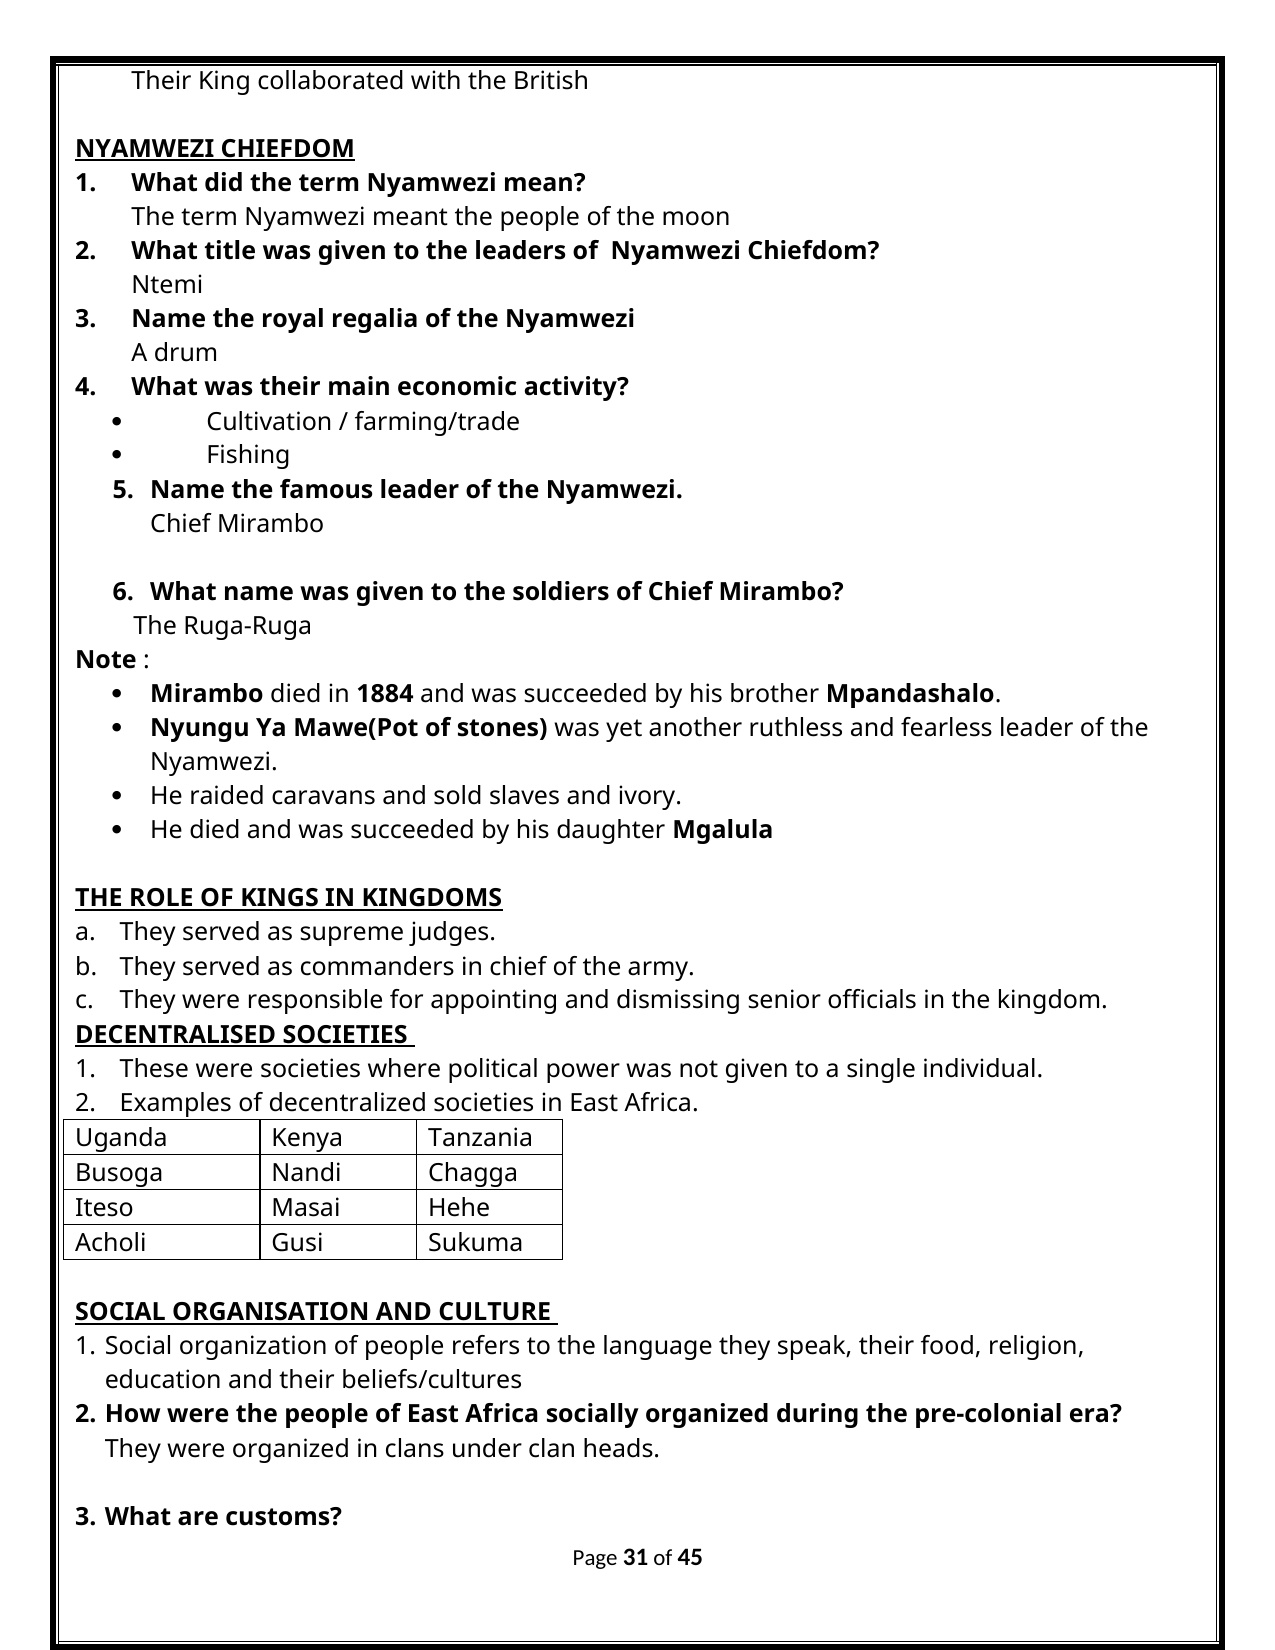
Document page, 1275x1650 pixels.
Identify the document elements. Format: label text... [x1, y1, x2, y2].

table_header Tanzania [417, 1120, 562, 1153]
text A drum [131, 335, 1200, 369]
list They served as supreme judges. [75, 914, 1200, 948]
table_header Kenya [261, 1120, 416, 1153]
list What did the term Nyamwezi mean? [75, 165, 1200, 199]
table_header Uganda [64, 1120, 259, 1153]
text They were organized in clans under clan heads. [104, 1430, 1200, 1464]
text THE ROLE OF KINGS IN KINGDOMS [75, 880, 1200, 914]
list Social organization of people refers to the language they speak, their food, religion, education and their beliefs/cultures [75, 1328, 1200, 1396]
list What are customs? [75, 1498, 1200, 1532]
table_cell Sukuma [417, 1225, 562, 1259]
text DECENTRALISED SOCIETIES [75, 1016, 1200, 1050]
table_cell Masai [261, 1190, 416, 1224]
list They were responsible for appointing and dismissing senior officials in the kingdom. [75, 982, 1200, 1016]
text Ntemi [131, 267, 1200, 301]
text The term Nyamwezi meant the people of the moon [131, 199, 1200, 233]
list They served as commanders in chief of the army. [75, 948, 1200, 982]
table_cell Acholi [64, 1225, 259, 1259]
table_cell Nandi [261, 1155, 416, 1189]
table_cell Hehe [417, 1190, 562, 1224]
list Cultivation / farming/trade [112, 403, 1200, 437]
list He died and was succeeded by his daughter Mgalula [112, 812, 1200, 846]
text SOCIAL ORGANISATION AND CULTURE [75, 1294, 1200, 1328]
list What name was given to the soldiers of Chief Mirambo? [112, 573, 1200, 607]
table_cell Gusi [261, 1225, 416, 1259]
list Nyungu Ya Mawe(Pot of stones) was yet another ruthless and fearless leader of the Nyamwezi. [112, 710, 1200, 778]
table_cell Chagga [417, 1155, 562, 1189]
table_cell Iteso [64, 1190, 259, 1224]
list Examples of decentralized societies in East Africa. [75, 1084, 1200, 1118]
table_cell Busoga [64, 1155, 259, 1189]
text Their King collaborated with the British [131, 66, 1200, 97]
list What was their main economic activity? [75, 369, 1200, 403]
list Name the royal regalia of the Nyamwezi [75, 301, 1200, 335]
list What title was given to the leaders of Nyamwezi Chiefdom? [75, 233, 1200, 267]
text NYAMWEZI CHIEFDOM [75, 131, 1200, 165]
list Name the famous leader of the Nyamwezi. [112, 471, 1200, 505]
list These were societies where political power was not given to a single individual. [75, 1050, 1200, 1084]
text Chief Mirambo [150, 505, 1200, 539]
text Note : [75, 642, 1200, 676]
list He raided caravans and sold slaves and ivory. [112, 778, 1200, 812]
text The Ruga-Ruga [75, 607, 1200, 642]
list Fishing [112, 437, 1200, 471]
list Mirambo died in 1884 and was succeeded by his brother Mpandashalo. [112, 676, 1200, 710]
list How were the people of East Africa socially organized during the pre-colonial era? [75, 1396, 1200, 1430]
